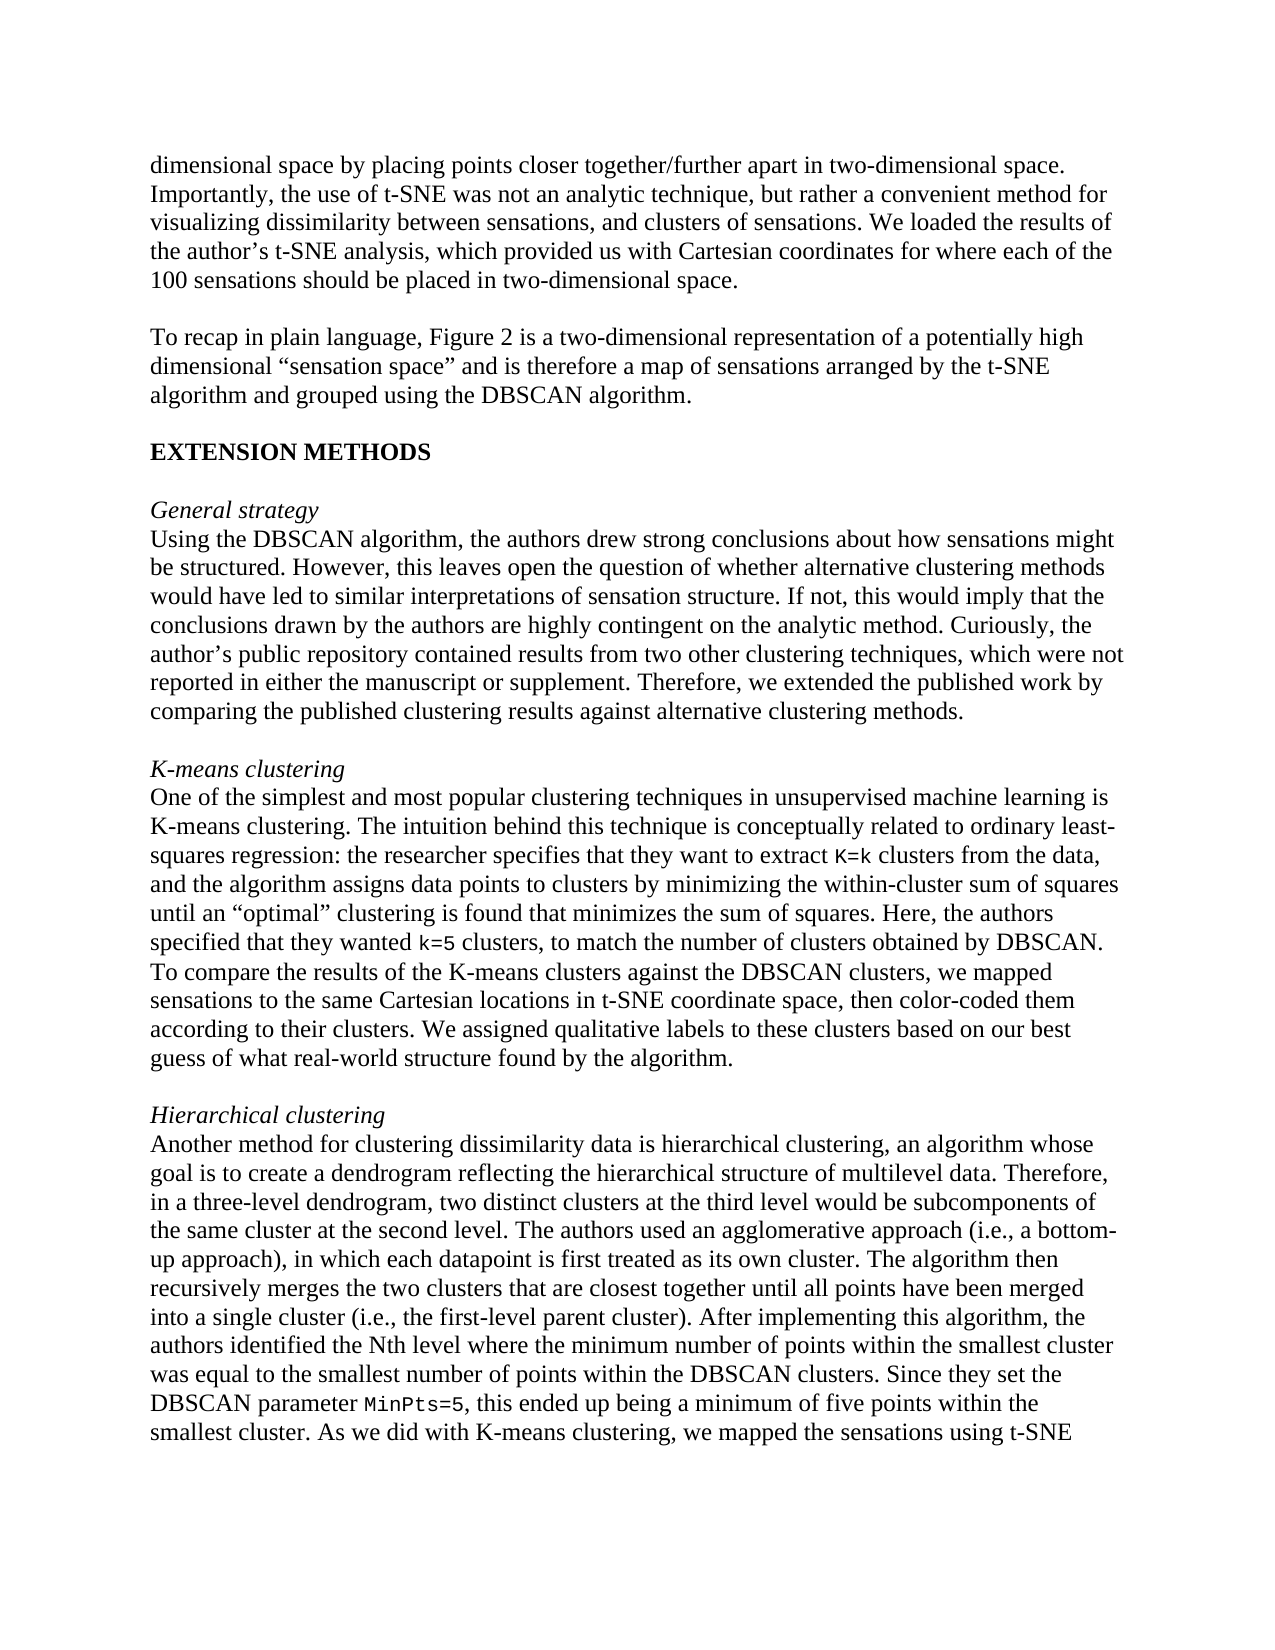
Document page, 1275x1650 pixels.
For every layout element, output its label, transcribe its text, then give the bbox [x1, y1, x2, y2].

text General strategy [150, 495, 1125, 524]
text Using the DBSCAN algorithm, the authors drew strong conclusions about how sensations might be structured. However, this leaves open the question of whether alternative clustering methods would have led to similar interpretations of sensation structure. If not, this would imply that the conclusions drawn by the authors are highly contingent on the analytic method. Curiously, the author’s public repository contained results from two other clustering techniques, which were not reported in either the manuscript or supplement. Therefore, we extended the published work by comparing the published clustering results against alternative clustering methods. [150, 524, 1125, 725]
text Hierarchical clustering [150, 1100, 1125, 1129]
text To recap in plain language, Figure 2 is a two-dimensional representation of a potentially high dimensional “sensation space” and is therefore a map of sensations arranged by the t-SNE algorithm and grouped using the DBSCAN algorithm. [150, 322, 1125, 409]
text K-means clustering [150, 754, 1125, 782]
text EXTENSION METHODS [150, 437, 1125, 466]
text One of the simplest and most popular clustering techniques in unsupervised machine learning is K-means clustering. The intuition behind this technique is conceptually related to ordinary least-squares regression: the researcher specifies that they want to extract K=k clusters from the data, and the algorithm assigns data points to clusters by minimizing the within-cluster sum of squares until an “optimal” clustering is found that minimizes the sum of squares. Here, the authors specified that they wanted k=5 clusters, to match the number of clusters obtained by DBSCAN. To compare the results of the K-means clusters against the DBSCAN clusters, we mapped sensations to the same Cartesian locations in t-SNE coordinate space, then color-coded them according to their clusters. We assigned qualitative labels to these clusters based on our best guess of what real-world structure found by the algorithm. [150, 782, 1125, 1072]
